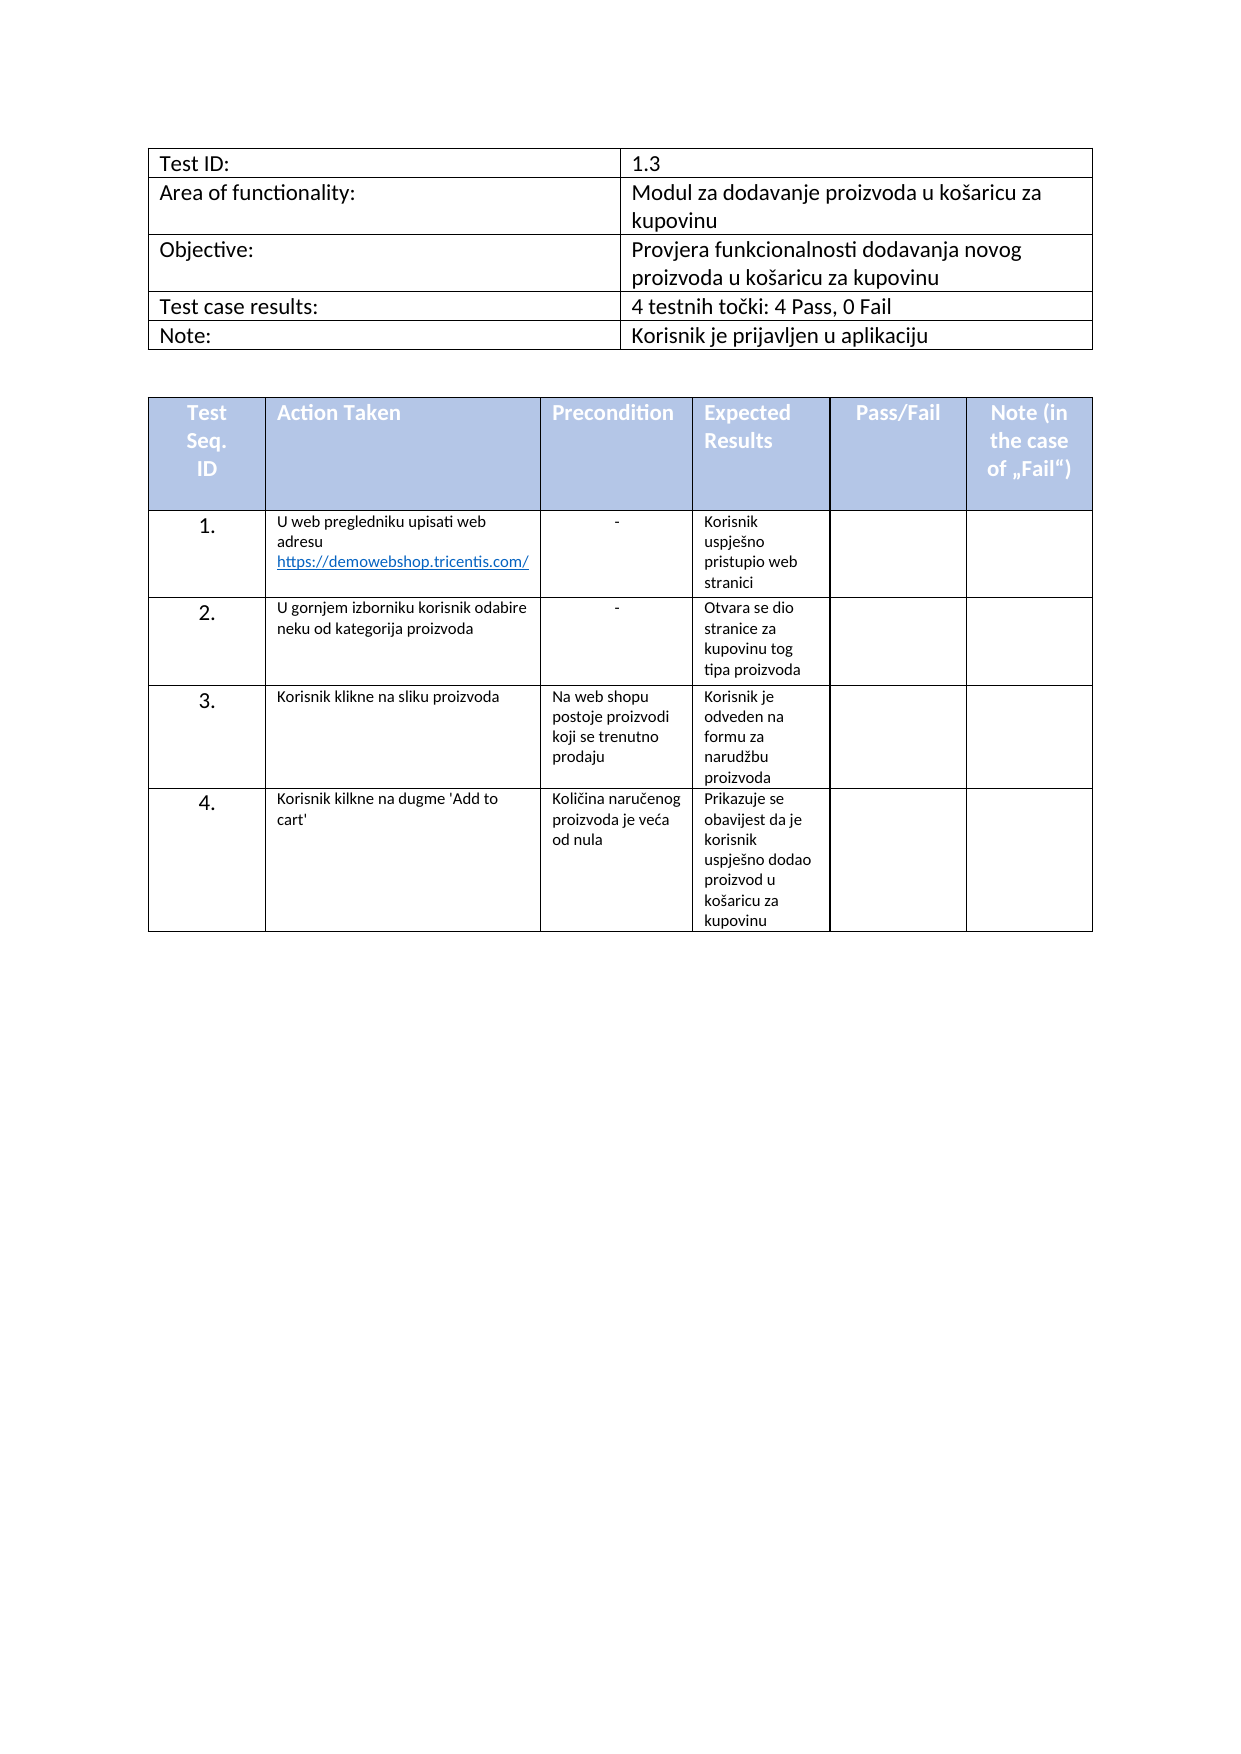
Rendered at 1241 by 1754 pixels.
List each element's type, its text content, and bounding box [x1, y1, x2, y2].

table_header Precondition [541, 398, 692, 510]
table_cell Korisnik klikne na sliku proizvoda [266, 686, 540, 787]
table_header Expected Results [693, 398, 829, 510]
table_cell Modul za dodavanje proizvoda u košaricu za kupovinu [621, 178, 1092, 234]
table_cell Prikazuje se obavijest da je korisnik uspješno dodao proizvod u košaricu za kupovinu [693, 789, 829, 931]
table_cell 4 testnih točki: 4 Pass, 0 Fail [621, 292, 1092, 320]
table_cell U web pregledniku upisati web adresu https://demowebshop.tricentis.com/ [266, 511, 540, 597]
table_cell Korisnik uspješno pristupio web stranici [693, 511, 829, 597]
table_cell [967, 686, 1092, 787]
table_header Note (in the case of „Fail“) [967, 398, 1092, 510]
table_cell [831, 686, 966, 787]
table_cell - [541, 598, 692, 685]
table_cell Na web shopu postoje proizvodi koji se trenutno prodaju [541, 686, 692, 787]
table_cell U gornjem izborniku korisnik odabire neku od kategorija proizvoda [266, 598, 540, 685]
table_cell 2. [149, 598, 265, 685]
table_cell [967, 511, 1092, 597]
table_cell [831, 789, 966, 931]
table_cell [967, 598, 1092, 685]
table_cell 3. [149, 686, 265, 787]
table_cell Note: [149, 321, 620, 349]
table_cell [831, 511, 966, 597]
table_cell 1. [149, 511, 265, 597]
table_cell [831, 598, 966, 685]
table_cell Korisnik je odveden na formu za narudžbu proizvoda [693, 686, 829, 787]
table_header Test Seq. ID [149, 398, 265, 510]
table_cell Korisnik je prijavljen u aplikaciju [621, 321, 1092, 349]
table_cell Provjera funkcionalnosti dodavanja novog proizvoda u košaricu za kupovinu [621, 235, 1092, 291]
table_cell Area of functionality: [149, 178, 620, 234]
table_cell [967, 789, 1092, 931]
table_cell Otvara se dio stranice za kupovinu tog tipa proizvoda [693, 598, 829, 685]
table_header Pass/Fail [831, 398, 966, 510]
table_header Test ID: [149, 149, 620, 177]
table_cell 4. [149, 789, 265, 931]
table_header Action Taken [266, 398, 540, 510]
table_cell Količina naručenog proizvoda je veća od nula [541, 789, 692, 931]
table_cell Korisnik kilkne na dugme 'Add to cart' [266, 789, 540, 931]
table_cell - [541, 511, 692, 597]
table_cell Objective: [149, 235, 620, 291]
table_cell Test case results: [149, 292, 620, 320]
table_header 1.3 [621, 149, 1092, 177]
